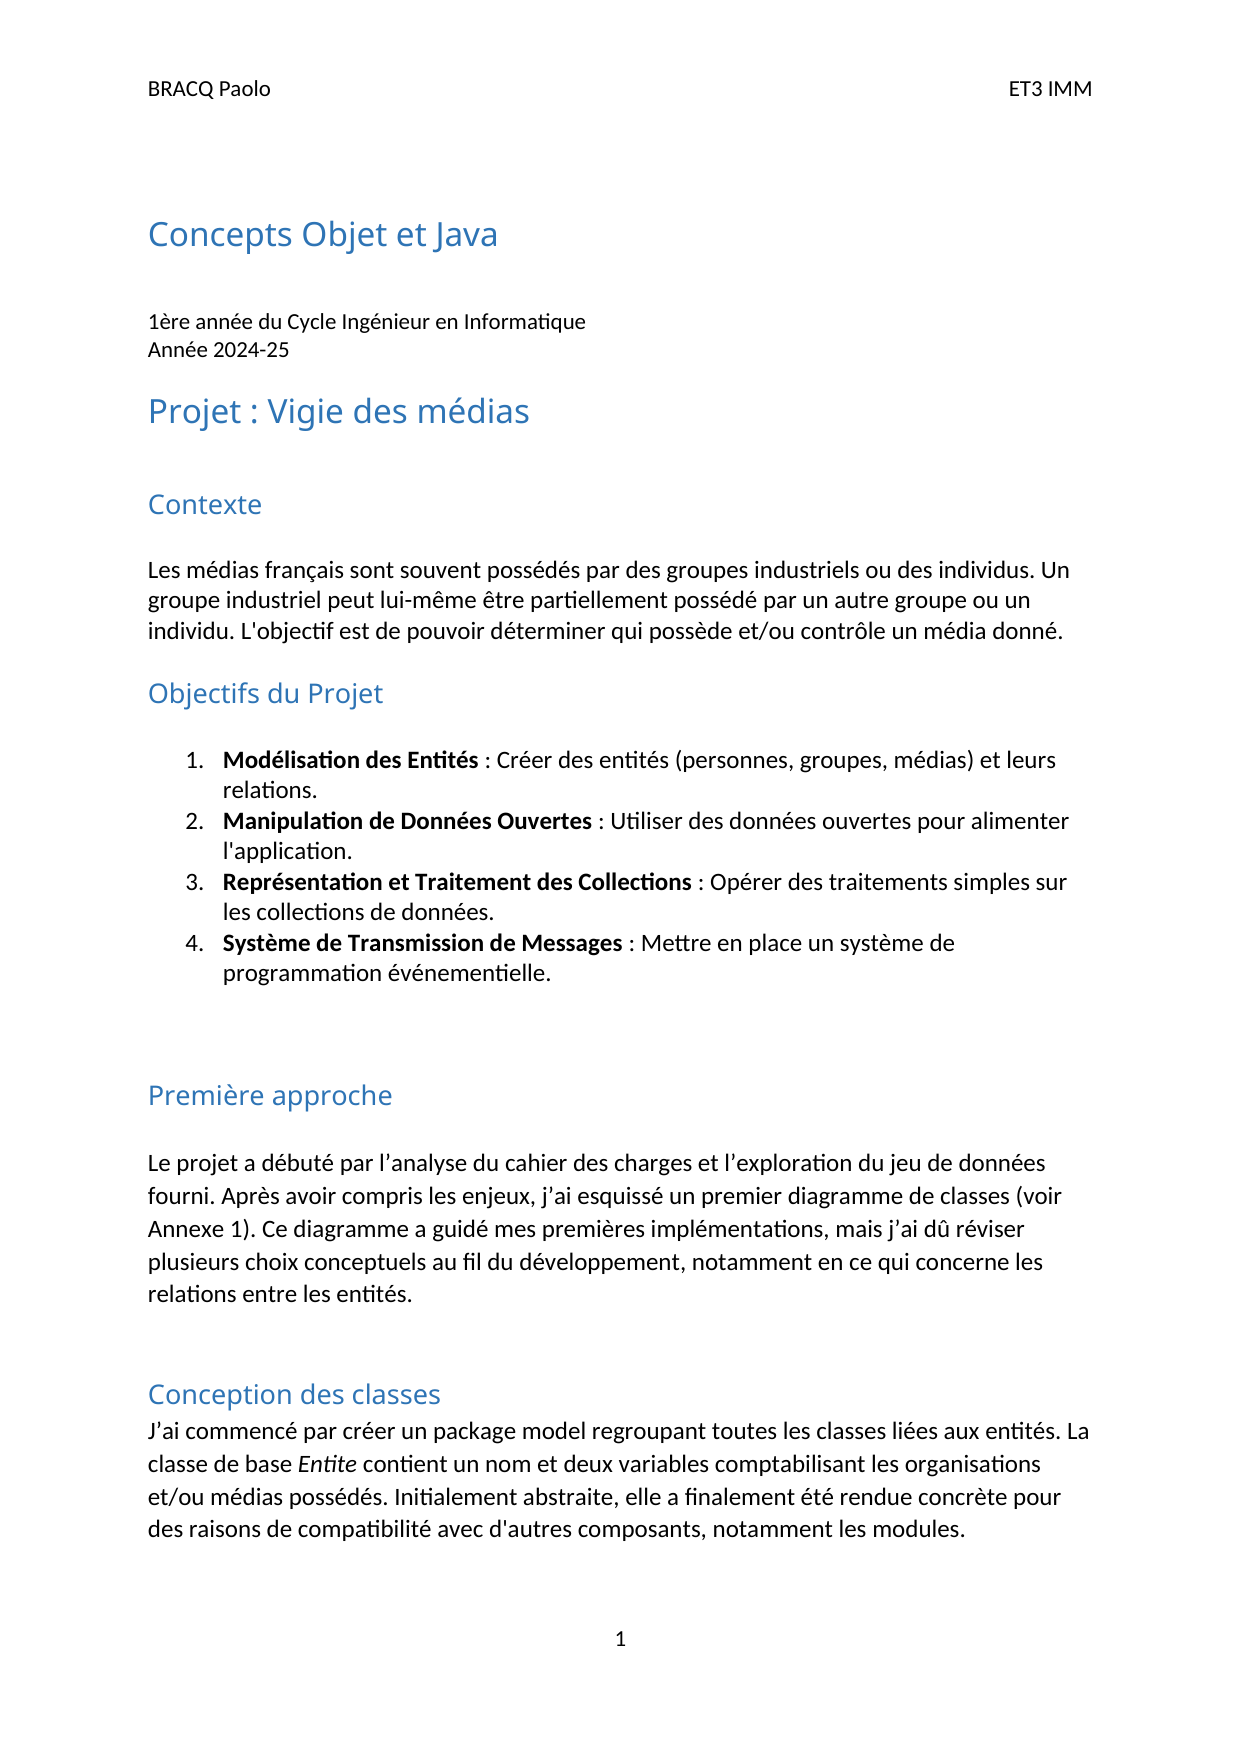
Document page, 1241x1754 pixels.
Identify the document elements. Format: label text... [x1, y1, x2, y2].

list Représentation et Traitement des Collections : Opérer des traitements simples sur les collections de données. [185, 866, 1093, 927]
subtitle Concepts Objet et Java [148, 211, 1093, 257]
subtitle Première approche [148, 1077, 1093, 1114]
text Le projet a débuté par l’analyse du cahier des charges et l’exploration du jeu de données fourni. Après avoir compris les enjeux, j’ai esquissé un premier diagramme de classes (voir Annexe 1). Ce diagramme a guidé mes premières implémentations, mais j’ai dû réviser plusieurs choix conceptuels au fil du développement, notamment en ce qui concerne les relations entre les entités. [148, 1117, 1093, 1309]
text Les médias français sont souvent possédés par des groupes industriels ou des individus. Un groupe industriel peut lui-même être partiellement possédé par un autre groupe ou un individu. L'objectif est de pouvoir déterminer qui possède et/ou contrôle un média donné. [148, 554, 1093, 646]
text J’ai commencé par créer un package model regroupant toutes les classes liées aux entités. La classe de base Entite contient un nom et deux variables comptabilisant les organisations et/ou médias possédés. Initialement abstraite, elle a finalement été rendue concrète pour des raisons de compatibilité avec d'autres composants, notamment les modules. [148, 1415, 1093, 1544]
subtitle Conception des classes [148, 1375, 1093, 1412]
subtitle Projet : Vigie des médias [148, 388, 1093, 433]
list Système de Transmission de Messages : Mettre en place un système de programmation événementielle. [185, 927, 1093, 988]
list Manipulation de Données Ouvertes : Utiliser des données ouvertes pour alimenter l'application. [185, 805, 1093, 866]
list Modélisation des Entités : Créer des entités (personnes, groupes, médias) et leurs relations. [185, 744, 1093, 805]
subtitle Objectifs du Projet [148, 675, 1093, 712]
subtitle Contexte [148, 485, 1093, 522]
text 1ère année du Cycle Ingénieur en Informatique Année 2024-25 [148, 307, 1093, 363]
